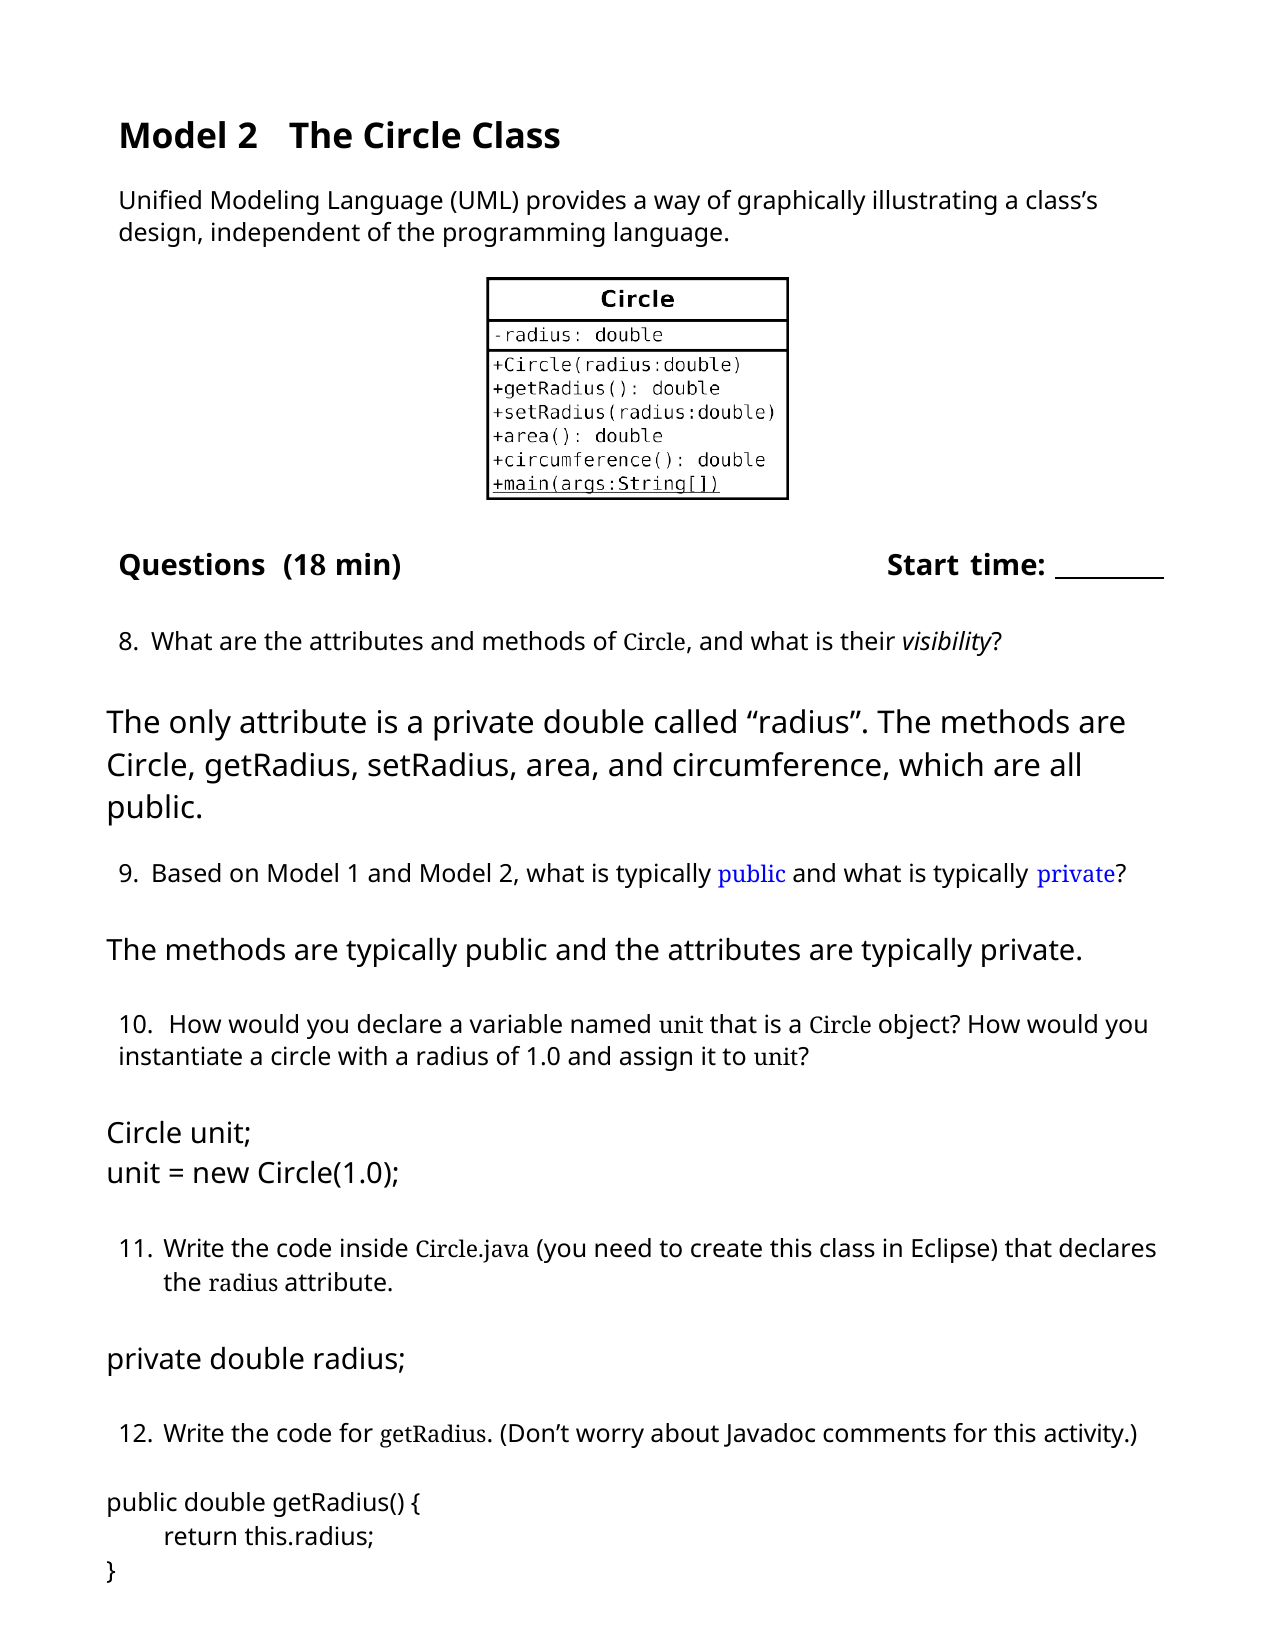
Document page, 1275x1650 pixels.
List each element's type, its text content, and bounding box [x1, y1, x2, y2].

list Based on Model 1 and Model 2, what is typically public and what is typically private? [118, 855, 1175, 889]
picture [486, 277, 789, 500]
list Write the code for getRadius. (Don’t worry about Javadoc comments for this activity.) [118, 1416, 1175, 1450]
text Circle unit; [106, 1113, 1175, 1152]
text unit = new Circle(1.0); [106, 1152, 1175, 1192]
text The methods are typically public and the attributes are typically private. [106, 929, 1175, 969]
text public double getRadius() { [106, 1484, 1175, 1518]
subtitle Questions (18 min) Start time: [118, 544, 1175, 584]
subtitle Model 2 The Circle Class [118, 111, 1175, 159]
list Write the code inside Circle.java (you need to create this class in Eclipse) that declares the radius attribute. [118, 1231, 1175, 1299]
list What are the attributes and methods of Circle, and what is their visibility? [118, 623, 1175, 658]
text return this.radius; [106, 1518, 1175, 1552]
text private double radius; [106, 1338, 1175, 1378]
text Unified Modeling Language (UML) provides a way of graphically illustrating a class’s design, independent of the programming language. [118, 183, 1175, 248]
text The only attribute is a private double called “radius”. The methods are Circle, getRadius, setRadius, area, and circumference, which are all public. [106, 700, 1175, 828]
text } [106, 1552, 1175, 1586]
list How would you declare a variable named unit that is a Circle object? How would you instantiate a circle with a radius of 1.0 and assign it to unit? [118, 1008, 1157, 1073]
